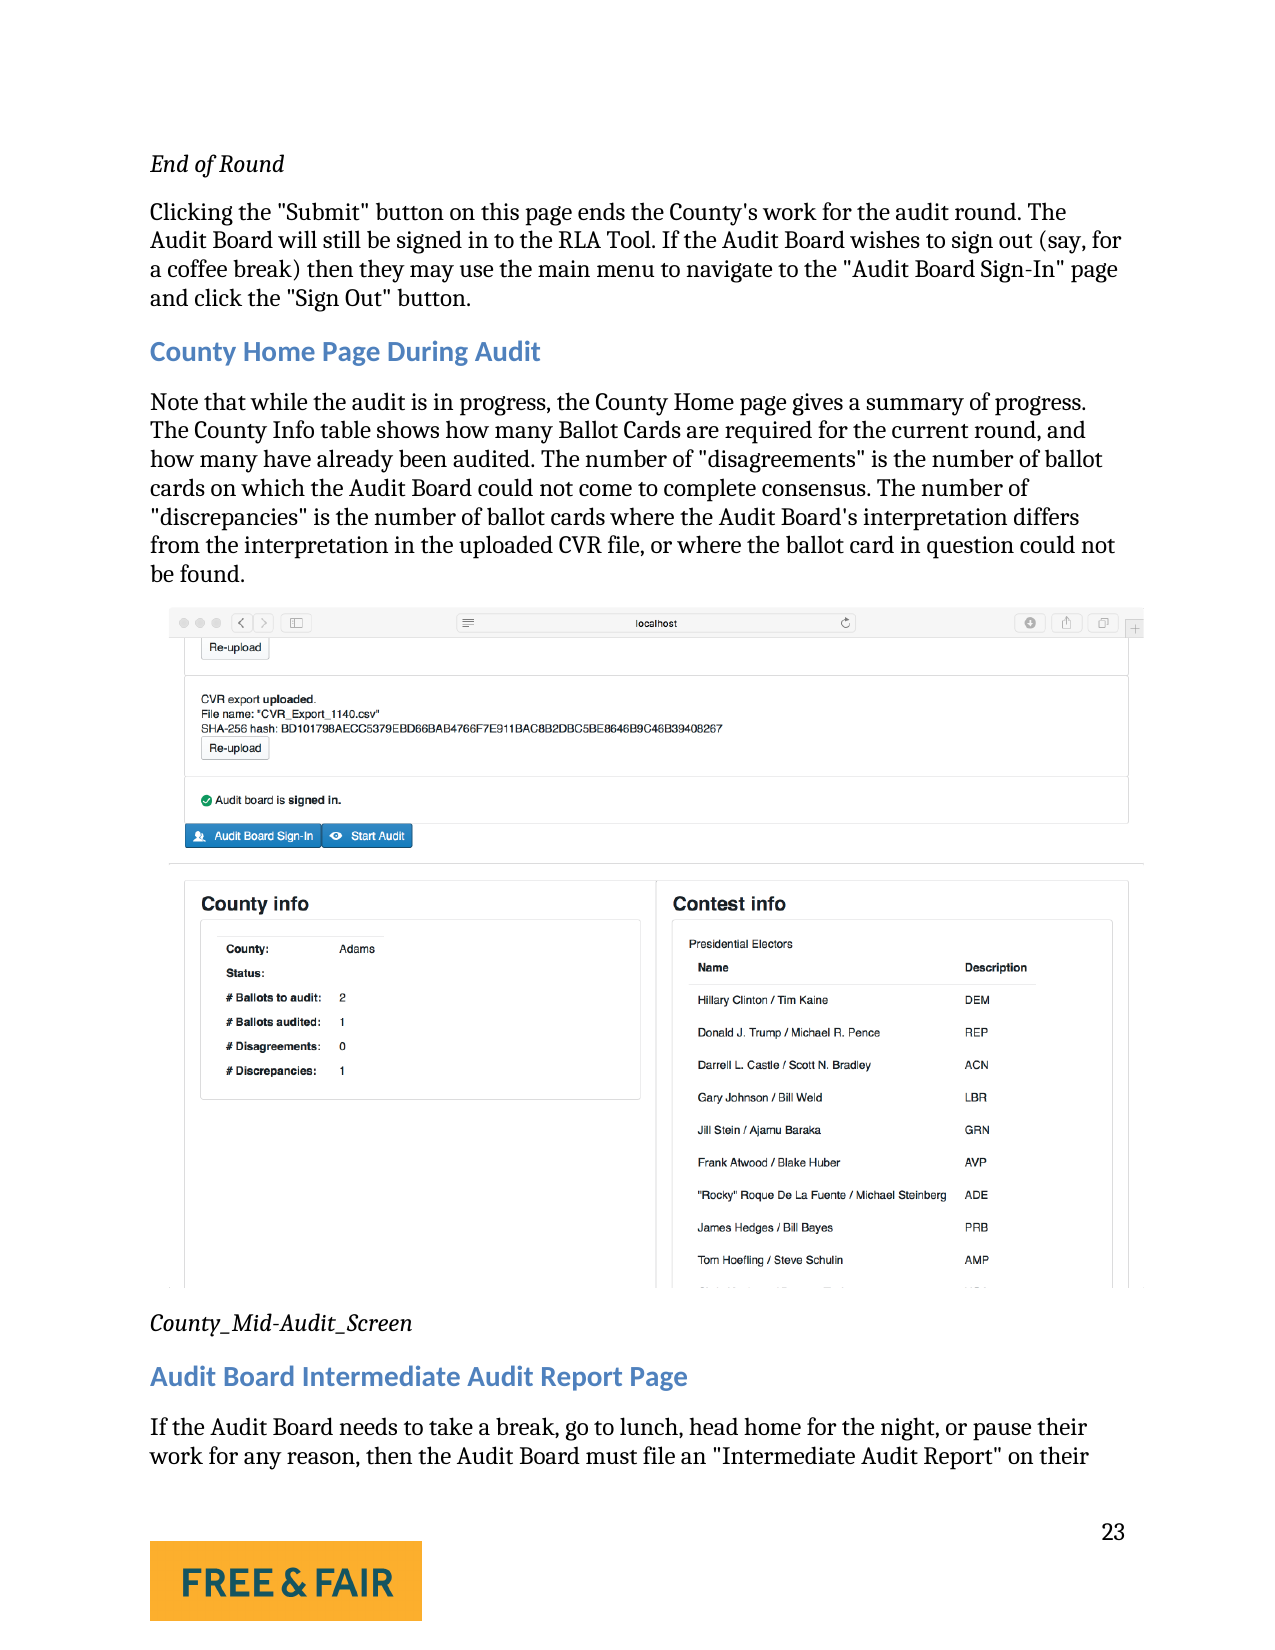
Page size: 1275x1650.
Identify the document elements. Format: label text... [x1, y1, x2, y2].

text Note that while the audit is in progress, the County Home page gives a summary of progress. The County Info table shows how many Ballot Cards are required for the current round, and how many have already been audited. The number of "disagreements" is the number of ballot cards on which the Audit Board could not come to complete consensus. The number of "discrepancies" is the number of ballot cards where the Audit Board's interpretation differs from the interpretation in the uploaded CVR file, or where the ballot card in question could not be found. [150, 388, 1125, 589]
text Clicking the "Submit" button on this page ends the County's work for the audit round. The Audit Board will still be signed in to the RLA Tool. If the Audit Board wishes to sign out (say, for a coffee break) then they may use the main menu to navigate to the "Audit Board Sign-In" page and click the "Sign Out" button. [150, 197, 1125, 312]
subtitle Audit Board Intermediate Audit Report Page [150, 1358, 1125, 1394]
text End of Round [150, 150, 1125, 179]
picture [150, 1541, 422, 1621]
subtitle County Home Page During Audit [150, 333, 1125, 369]
text County_Mid-Audit_Screen [150, 1309, 1125, 1338]
picture [168, 607, 1144, 1288]
